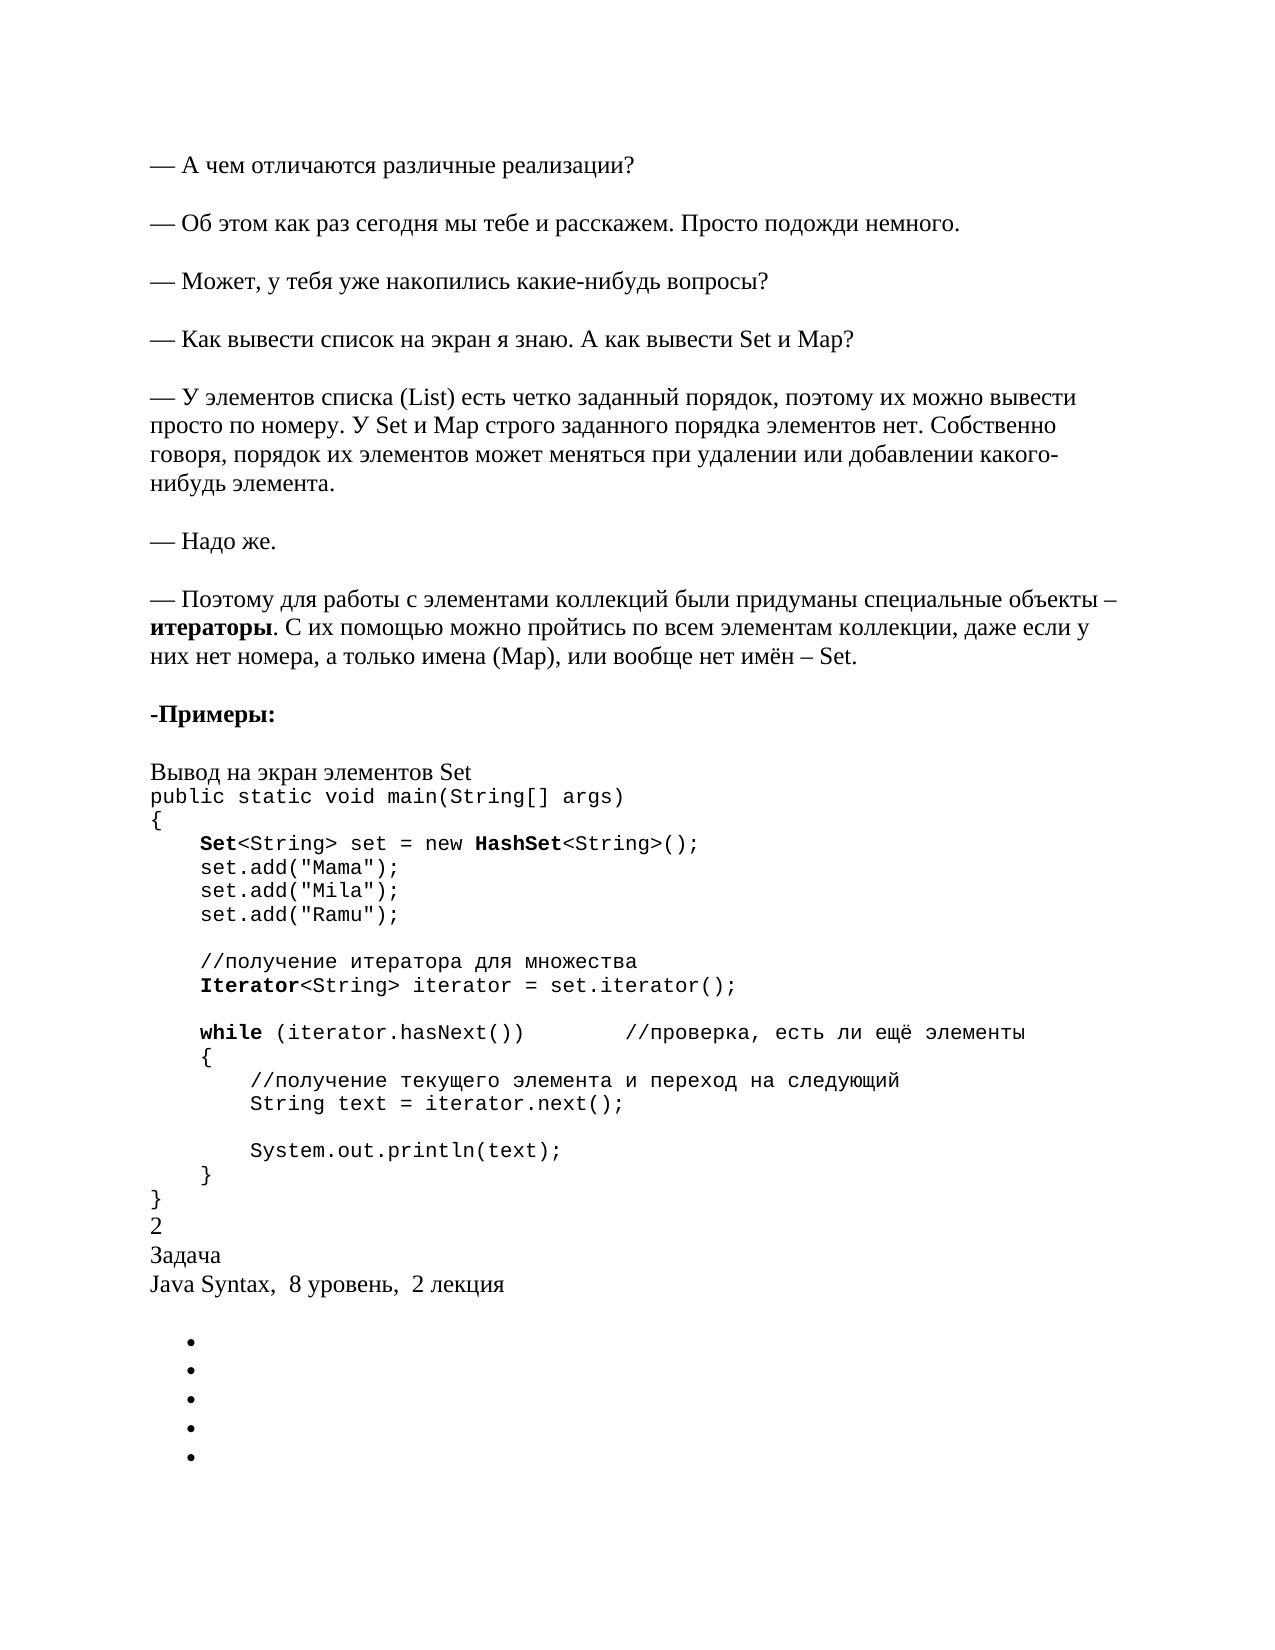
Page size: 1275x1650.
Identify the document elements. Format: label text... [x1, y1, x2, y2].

text } [150, 1164, 1125, 1188]
text String text = iterator.next(); [150, 1093, 1125, 1117]
text Iterator<String> iterator = set.iterator(); [150, 975, 1125, 999]
text { [150, 809, 1125, 833]
text while (iterator.hasNext()) //проверка, есть ли ещё элементы [150, 1022, 1125, 1046]
text System.out.println(text); [150, 1141, 1125, 1164]
text Задача [150, 1240, 1125, 1269]
text set.add("Ramu"); [150, 904, 1125, 928]
text — Поэтому для работы с элементами коллекций были придуманы специальные объекты – итераторы. С их помощью можно пройтись по всем элементам коллекции, даже если у них нет номера, а только имена (Map), или вообще нет имён – Set. [150, 584, 1125, 670]
text } [150, 1188, 1125, 1211]
text Set<String> set = new HashSet<String>(); [150, 833, 1125, 857]
text — У элементов списка (List) есть четко заданный порядок, поэтому их можно вывести просто по номеру. У Set и Map строго заданного порядка элементов нет. Собственно говоря, порядок их элементов может меняться при удалении или добавлении какого-нибудь элемента. [150, 382, 1125, 497]
text public static void main(String[] args) [150, 786, 1125, 809]
text Java Syntax, 8 уровень, 2 лекция [150, 1269, 1125, 1298]
text set.add("Mama"); [150, 857, 1125, 880]
text — А чем отличаются различные реализации? [150, 150, 1125, 179]
text — Как вывести список на экран я знаю. А как вывести Set и Map? [150, 324, 1125, 352]
text — Об этом как раз сегодня мы тебе и расскажем. Просто подожди немного. [150, 208, 1125, 237]
text 2 [150, 1211, 1125, 1240]
text Вывод на экран элементов Set [150, 757, 1125, 786]
text — Надо же. [150, 526, 1125, 554]
text set.add("Mila"); [150, 880, 1125, 904]
text — Может, у тебя уже накопились какие-нибудь вопросы? [150, 266, 1125, 294]
text -Примеры: [150, 699, 1125, 728]
text //получение текущего элемента и переход на следующий [150, 1069, 1125, 1093]
text { [150, 1046, 1125, 1069]
text //получение итератора для множества [150, 951, 1125, 975]
